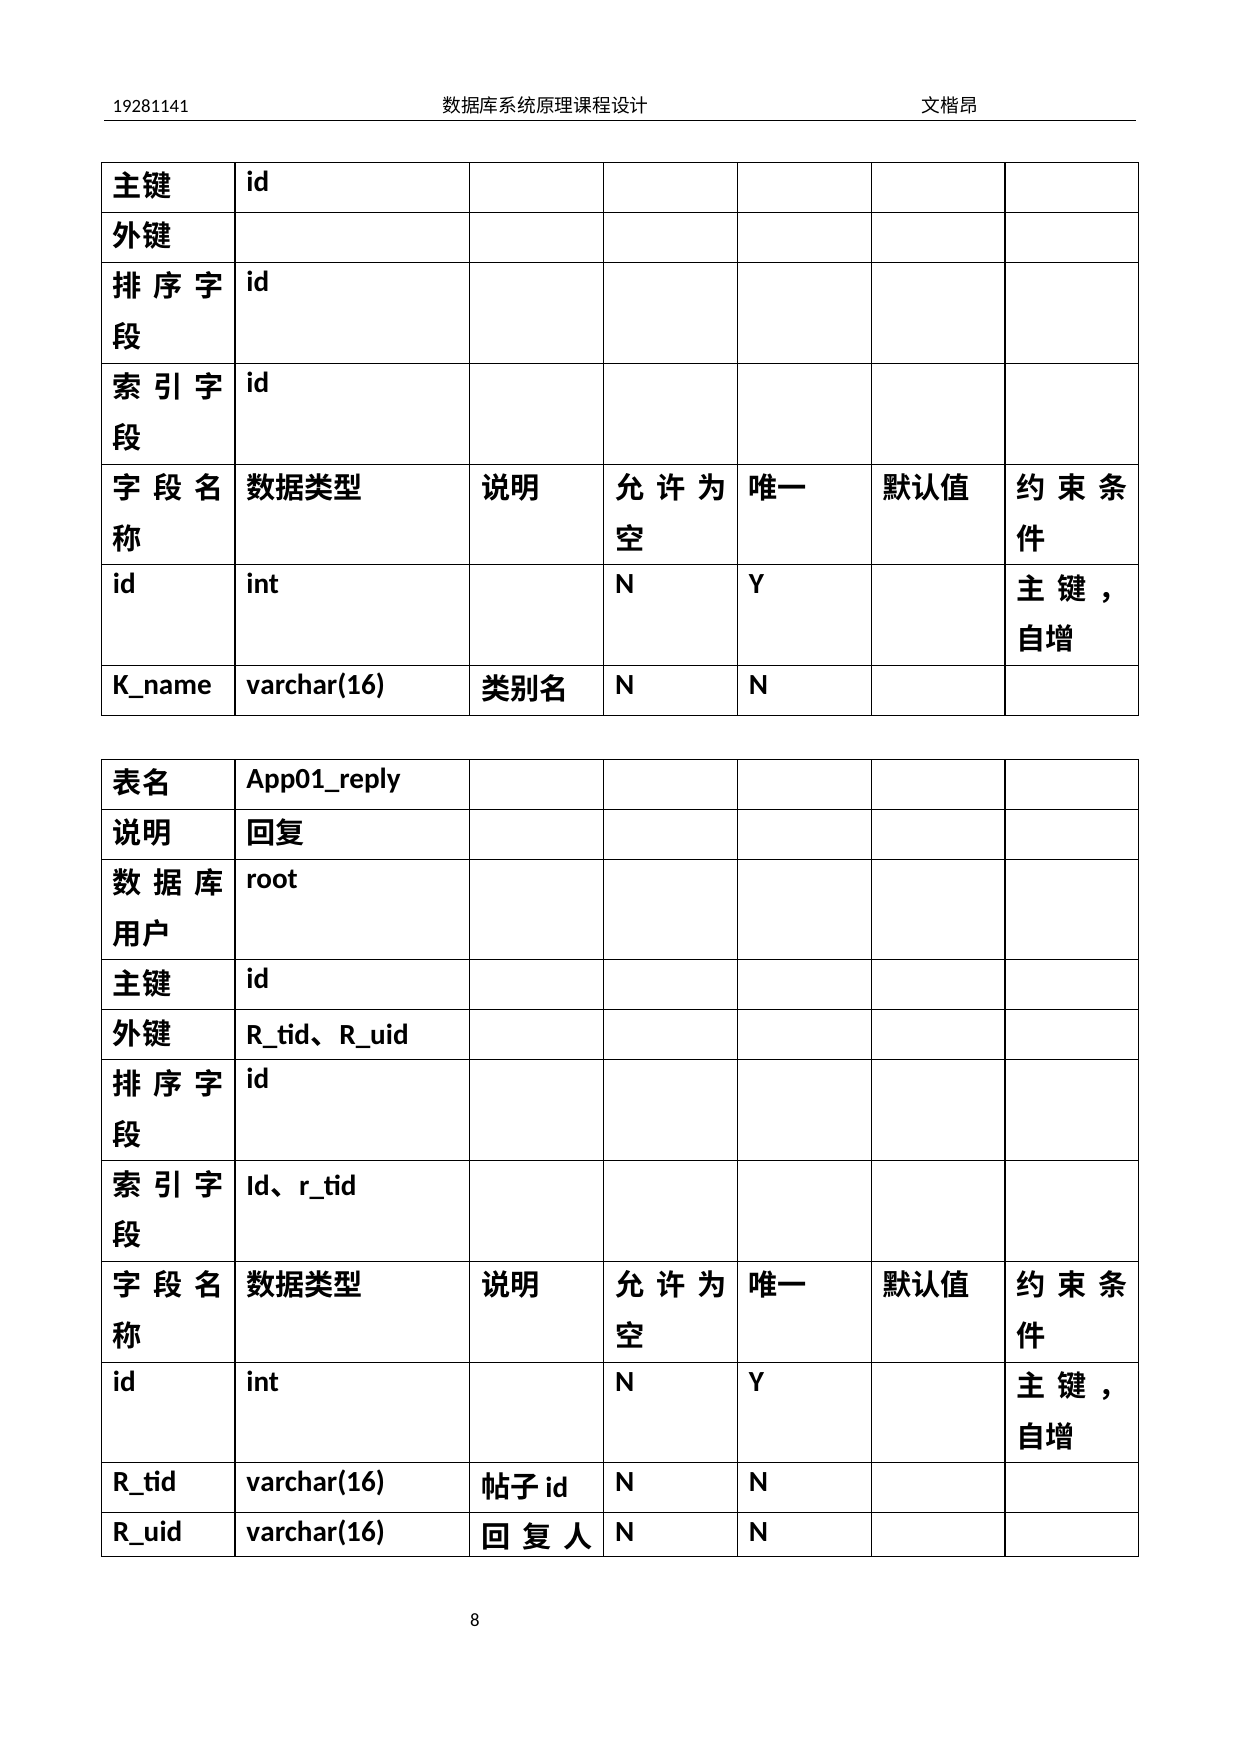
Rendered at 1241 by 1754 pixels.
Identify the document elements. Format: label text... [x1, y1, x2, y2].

table_cell id [236, 960, 469, 1009]
table_cell 说明 [470, 1262, 603, 1362]
table_cell [470, 1363, 603, 1462]
table_cell [872, 1363, 1004, 1462]
table_cell 说明 [102, 810, 234, 859]
table_cell [872, 163, 1004, 212]
table_cell 类别名 [470, 666, 603, 715]
table_cell [470, 960, 603, 1009]
table_cell id [236, 1060, 469, 1160]
table_cell varchar(16) [236, 666, 469, 715]
table_cell [1006, 1010, 1138, 1059]
table_cell 数据类型 [236, 1262, 469, 1362]
table_cell [872, 960, 1004, 1009]
table_header [872, 760, 1004, 809]
table_cell [1006, 1513, 1138, 1556]
table_cell [1006, 1463, 1138, 1512]
table_cell [470, 263, 603, 363]
table_cell [1006, 364, 1138, 463]
table_cell [738, 163, 871, 212]
table_cell [604, 1060, 737, 1160]
table_cell [872, 810, 1004, 859]
table_header [470, 760, 603, 809]
table_cell R_tid、R_uid [236, 1010, 469, 1059]
table_cell 唯一 [738, 465, 871, 564]
table_cell [1006, 960, 1138, 1009]
table_cell [1006, 860, 1138, 959]
table_header App01_reply [236, 760, 469, 809]
table_cell id [236, 364, 469, 463]
table_cell 说明 [470, 465, 603, 564]
table_cell [1006, 263, 1138, 363]
table_cell 索引字段 [102, 1161, 234, 1261]
table_cell 主键 [102, 960, 234, 1009]
table_cell N [738, 1463, 871, 1512]
table_cell [470, 1060, 603, 1160]
table_cell 数据类型 [236, 465, 469, 564]
table_cell varchar(16) [236, 1513, 469, 1556]
table_cell [604, 364, 737, 463]
table_cell [604, 960, 737, 1009]
table_cell 主键，自增 [1006, 1363, 1138, 1462]
table_cell R_uid [102, 1513, 234, 1556]
table_cell int [236, 1363, 469, 1462]
table_cell N [604, 565, 737, 665]
table_cell N [604, 1363, 737, 1462]
table_cell id [236, 263, 469, 363]
table_cell [1006, 1060, 1138, 1160]
table_cell [604, 860, 737, 959]
table_cell 默认值 [872, 1262, 1004, 1362]
table_cell [872, 213, 1004, 262]
table_cell 允许为空 [604, 1262, 737, 1362]
table_cell id [102, 565, 234, 665]
table_cell [470, 364, 603, 463]
table_cell [872, 860, 1004, 959]
table_cell 外键 [102, 213, 234, 262]
table_cell 允许为空 [604, 465, 737, 564]
table_header [1006, 760, 1138, 809]
table_cell [604, 213, 737, 262]
table_cell 外键 [102, 1010, 234, 1059]
table_cell root [236, 860, 469, 959]
table_cell [738, 810, 871, 859]
table_cell 回复 [236, 810, 469, 859]
table_cell [470, 1161, 603, 1261]
table_cell [738, 860, 871, 959]
table_cell 索引字段 [102, 364, 234, 463]
table_cell N [738, 666, 871, 715]
table_cell 字段名称 [102, 1262, 234, 1362]
table_cell N [604, 1513, 737, 1556]
table_cell [872, 565, 1004, 665]
table_cell Id、r_tid [236, 1161, 469, 1261]
table_header [604, 760, 737, 809]
table_cell [236, 213, 469, 262]
table_cell 默认值 [872, 465, 1004, 564]
table_cell [470, 213, 603, 262]
table_cell [872, 1060, 1004, 1160]
table_cell N [604, 666, 737, 715]
table_cell R_tid [102, 1463, 234, 1512]
table_cell [1006, 1161, 1138, 1261]
table_cell [738, 213, 871, 262]
table_cell [1006, 810, 1138, 859]
table_cell N [604, 1463, 737, 1512]
table_cell [470, 810, 603, 859]
table_header [738, 760, 871, 809]
table_cell id [236, 163, 469, 212]
table_cell Y [738, 565, 871, 665]
table_cell [604, 163, 737, 212]
table_cell [872, 1161, 1004, 1261]
table_cell [470, 860, 603, 959]
table_cell Y [738, 1363, 871, 1462]
table_cell [604, 810, 737, 859]
table_cell [872, 666, 1004, 715]
table_cell [738, 1060, 871, 1160]
table_cell [872, 364, 1004, 463]
table_header 表名 [102, 760, 234, 809]
table_cell [470, 1010, 603, 1059]
table_cell [470, 163, 603, 212]
table_cell K_name [102, 666, 234, 715]
table_cell varchar(16) [236, 1463, 469, 1512]
table_cell [1006, 666, 1138, 715]
table_cell [872, 263, 1004, 363]
table_cell 排序字段 [102, 263, 234, 363]
table_cell [604, 1161, 737, 1261]
table_cell [604, 1010, 737, 1059]
table_cell N [738, 1513, 871, 1556]
table_cell 回复人id [470, 1513, 603, 1556]
table_cell [872, 1513, 1004, 1556]
table_cell 帖子id [470, 1463, 603, 1512]
table_cell 约束条件 [1006, 1262, 1138, 1362]
table_cell [738, 960, 871, 1009]
table_cell int [236, 565, 469, 665]
table_cell 字段名称 [102, 465, 234, 564]
table_cell [738, 1010, 871, 1059]
table_cell [738, 263, 871, 363]
table_cell [1006, 213, 1138, 262]
table_cell 唯一 [738, 1262, 871, 1362]
table_cell [738, 364, 871, 463]
table_cell [872, 1463, 1004, 1512]
table_cell [470, 565, 603, 665]
table_cell 约束条件 [1006, 465, 1138, 564]
table_cell id [102, 1363, 234, 1462]
table_cell [604, 263, 737, 363]
table_cell 主键 [102, 163, 234, 212]
table_cell 数据库用户 [102, 860, 234, 959]
table_cell [1006, 163, 1138, 212]
table_cell 主键，自增 [1006, 565, 1138, 665]
table_cell 排序字段 [102, 1060, 234, 1160]
table_cell [738, 1161, 871, 1261]
table_cell [872, 1010, 1004, 1059]
